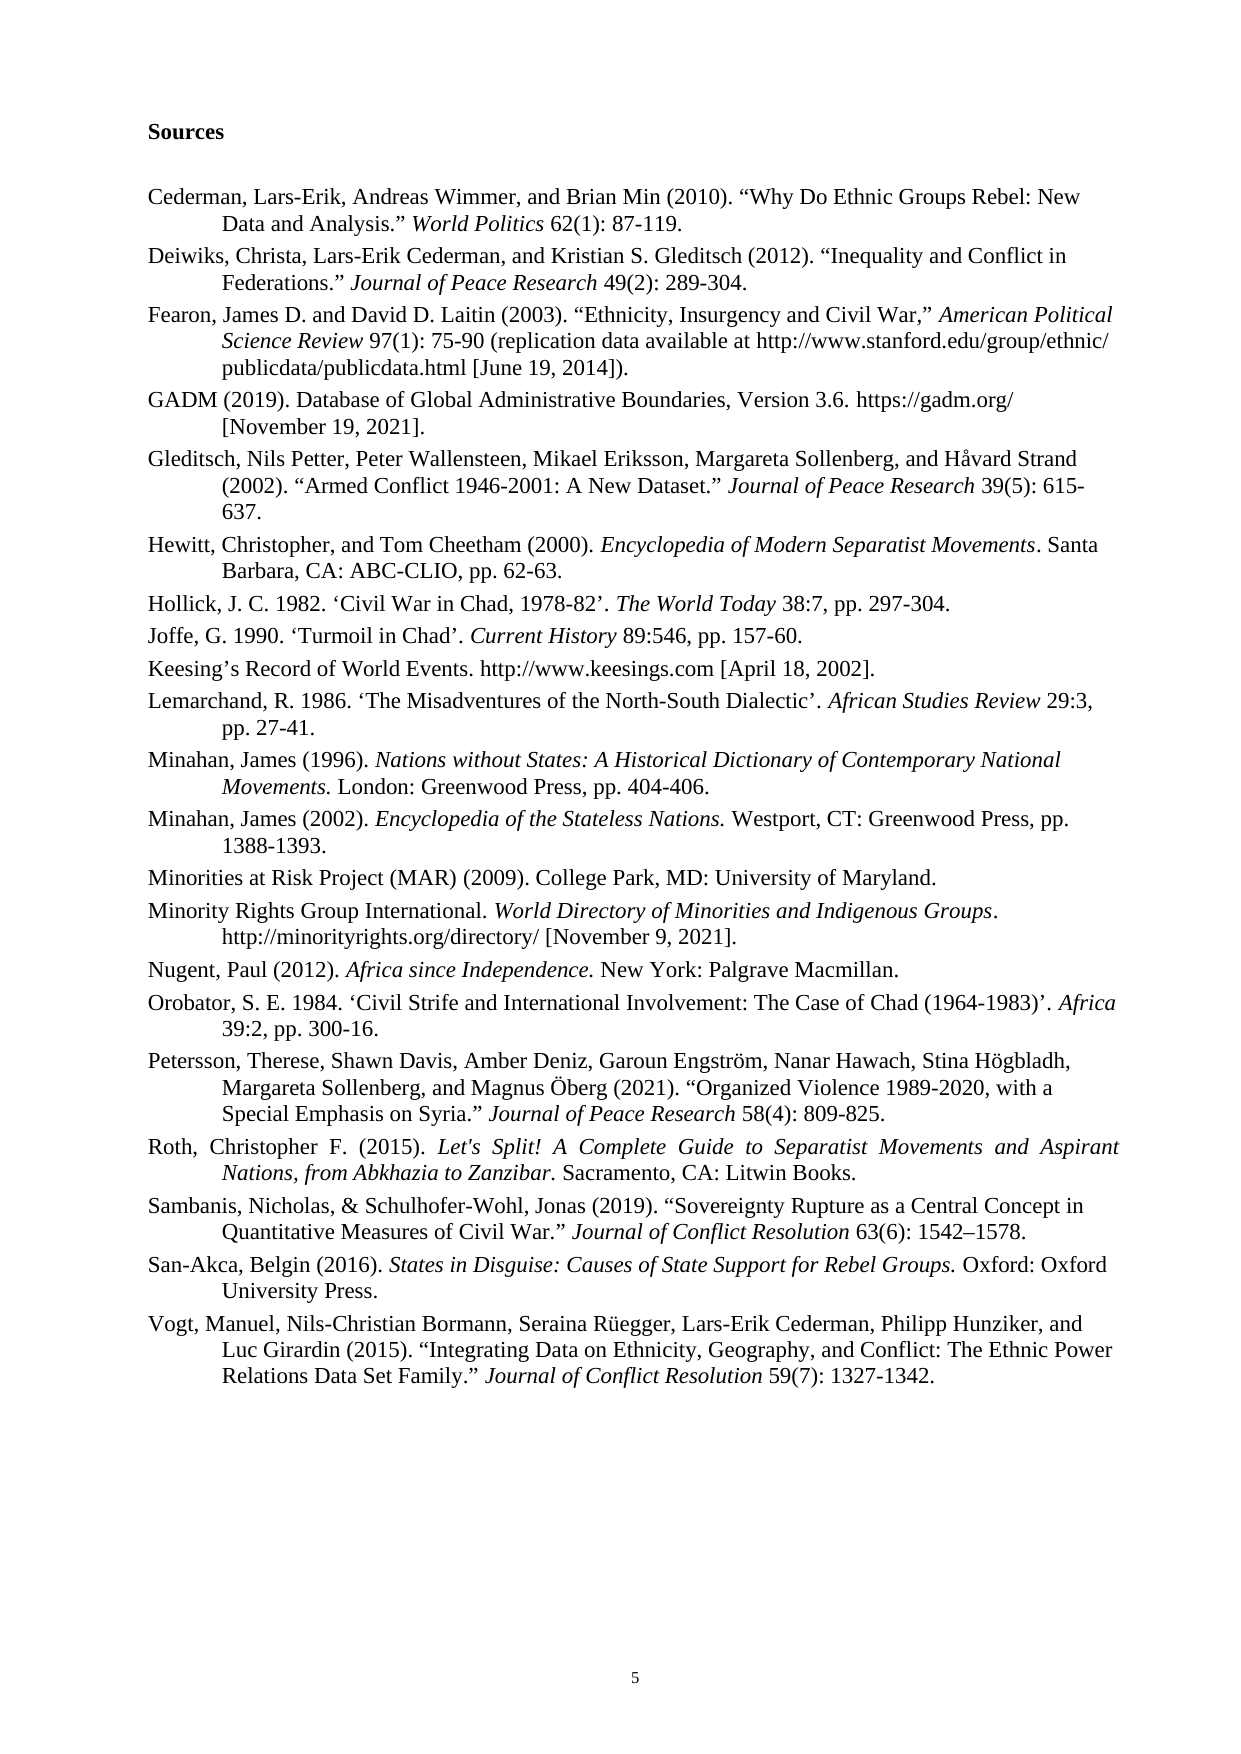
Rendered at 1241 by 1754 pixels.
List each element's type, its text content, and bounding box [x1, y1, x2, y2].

text San-Akca, Belgin (2016). States in Disguise: Causes of State Support for Rebel Groups. Oxford: Oxford University Press. [148, 1251, 1122, 1303]
text Sambanis, Nicholas, & Schulhofer-Wohl, Jonas (2019). “Sovereignty Rupture as a Central Concept in Quantitative Measures of Civil War.” Journal of Conflict Resolution 63(6): 1542–1578. [148, 1192, 1122, 1244]
text Keesing’s Record of World Events. http://www.keesings.com [April 18, 2002]. [148, 655, 1122, 681]
text Minahan, James (2002). Encyclopedia of the Stateless Nations. Westport, CT: Greenwood Press, pp. 1388-1393. [148, 806, 1122, 858]
text Hollick, J. C. 1982. ‘Civil War in Chad, 1978-82’. The World Today 38:7, pp. 297-304. [148, 590, 1122, 616]
text Petersson, Therese, Shawn Davis, Amber Deniz, Garoun Engström, Nanar Hawach, Stina Högbladh, Margareta Sollenberg, and Magnus Öberg (2021). “Organized Violence 1989-2020, with a Special Emphasis on Syria.” Journal of Peace Research 58(4): 809-825. [148, 1048, 1122, 1127]
text Sources [148, 118, 1122, 144]
text Fearon, James D. and David D. Laitin (2003). “Ethnicity, Insurgency and Civil War,” American Political Science Review 97(1): 75-90 (replication data available at http://www.stanford.edu/group/ethnic/ publicdata/publicdata.html [June 19, 2014]). [148, 301, 1122, 380]
text Deiwiks, Christa, Lars-Erik Cederman, and Kristian S. Gleditsch (2012). “Inequality and Conflict in Federations.” Journal of Peace Research 49(2): 289-304. [148, 242, 1122, 295]
text Joffe, G. 1990. ‘Turmoil in Chad’. Current History 89:546, pp. 157-60. [148, 622, 1122, 649]
text Cederman, Lars-Erik, Andreas Wimmer, and Brian Min (2010). “Why Do Ethnic Groups Rebel: New Data and Analysis.” World Politics 62(1): 87-119. [148, 183, 1122, 236]
text Orobator, S. E. 1984. ‘Civil Strife and International Involvement: The Case of Chad (1964-1983)’. Africa 39:2, pp. 300-16. [148, 989, 1122, 1041]
text Gleditsch, Nils Petter, Peter Wallensteen, Mikael Eriksson, Margareta Sollenberg, and Håvard Strand (2002). “Armed Conflict 1946-2001: A New Dataset.” Journal of Peace Research 39(5): 615-637. [148, 446, 1122, 524]
text Lemarchand, R. 1986. ‘The Misadventures of the North-South Dialectic’. African Studies Review 29:3, pp. 27-41. [148, 688, 1122, 740]
text Vogt, Manuel, Nils-Christian Bormann, Seraina Rüegger, Lars-Erik Cederman, Philipp Hunziker, and Luc Girardin (2015). “Integrating Data on Ethnicity, Geography, and Conflict: The Ethnic Power Relations Data Set Family.” Journal of Conflict Resolution 59(7): 1327-1342. [148, 1310, 1122, 1389]
text Minority Rights Group International. World Directory of Minorities and Indigenous Groups. http://minorityrights.org/directory/ [November 9, 2021]. [148, 897, 1122, 950]
text Roth, Christopher F. (2015). Let's Split! A Complete Guide to Separatist Movements and Aspirant Nations, from Abkhazia to Zanzibar. Sacramento, CA: Litwin Books. [148, 1133, 1122, 1186]
text Minahan, James (1996). Nations without States: A Historical Dictionary of Contemporary National Movements. London: Greenwood Press, pp. 404-406. [148, 747, 1122, 799]
text Nugent, Paul (2012). Africa since Independence. New York: Palgrave Macmillan. [148, 956, 1122, 982]
text Hewitt, Christopher, and Tom Cheetham (2000). Encyclopedia of Modern Separatist Movements. Santa Barbara, CA: ABC-CLIO, pp. 62-63. [148, 531, 1122, 583]
text GADM (2019). Database of Global Administrative Boundaries, Version 3.6. https://gadm.org/ [November 19, 2021]. [148, 387, 1122, 439]
text Minorities at Risk Project (MAR) (2009). College Park, MD: University of Maryland. [148, 864, 1122, 891]
